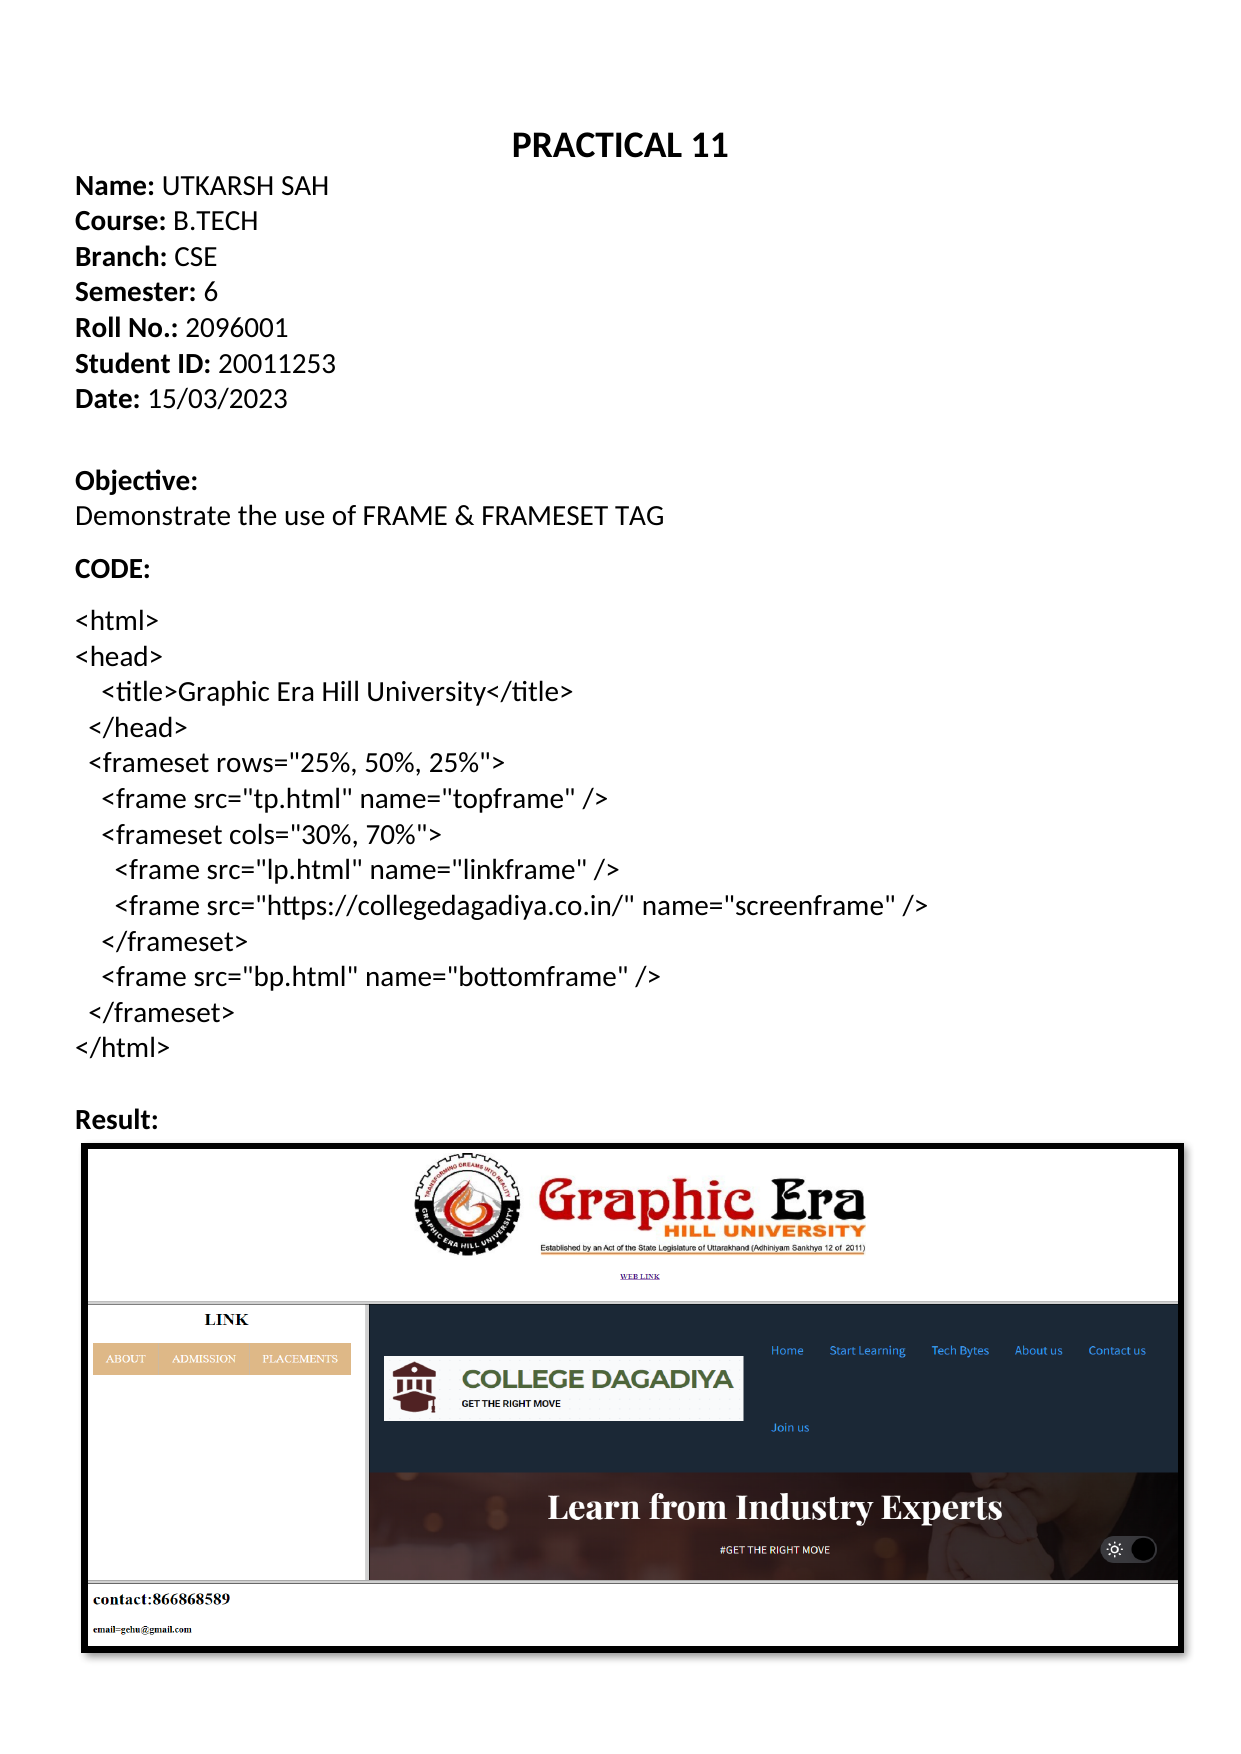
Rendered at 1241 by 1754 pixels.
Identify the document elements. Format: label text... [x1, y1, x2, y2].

text PRACTICAL 11 [75, 121, 1165, 167]
text Course: B.TECH [75, 202, 1165, 238]
text CODE: [75, 550, 1165, 585]
text Demonstrate the use of FRAME & FRAMESET TAG [75, 497, 1165, 533]
text </frameset> [75, 923, 1165, 958]
text Semester: 6 [75, 273, 1165, 309]
text <frame src="bp.html" name="bottomframe" /> [75, 958, 1165, 994]
text <head> [75, 638, 1165, 673]
text Result: [75, 1101, 1165, 1136]
text <title>Graphic Era Hill University</title> [75, 673, 1165, 709]
text Roll No.: 2096001 [75, 309, 1165, 345]
text Student ID: 20011253 [75, 345, 1165, 380]
text <frame src="https://collegedagadiya.co.in/" name="screenframe" /> [75, 887, 1165, 923]
text Date: 15/03/2023 [75, 380, 1165, 416]
text <html> [75, 602, 1165, 638]
text <frame src="lp.html" name="linkframe" /> [75, 851, 1165, 887]
text </html> [75, 1029, 1165, 1065]
text </head> [75, 709, 1165, 744]
text Objective: [75, 462, 1165, 497]
text <frame src="tp.html" name="topframe" /> [75, 780, 1165, 816]
text Name: UTKARSH SAH [75, 167, 1165, 202]
text <frameset cols="30%, 70%"> [75, 816, 1165, 851]
text </frameset> [75, 994, 1165, 1029]
text <frameset rows="25%, 50%, 25%"> [75, 744, 1165, 780]
picture [88, 1149, 1178, 1646]
text Branch: CSE [75, 238, 1165, 273]
